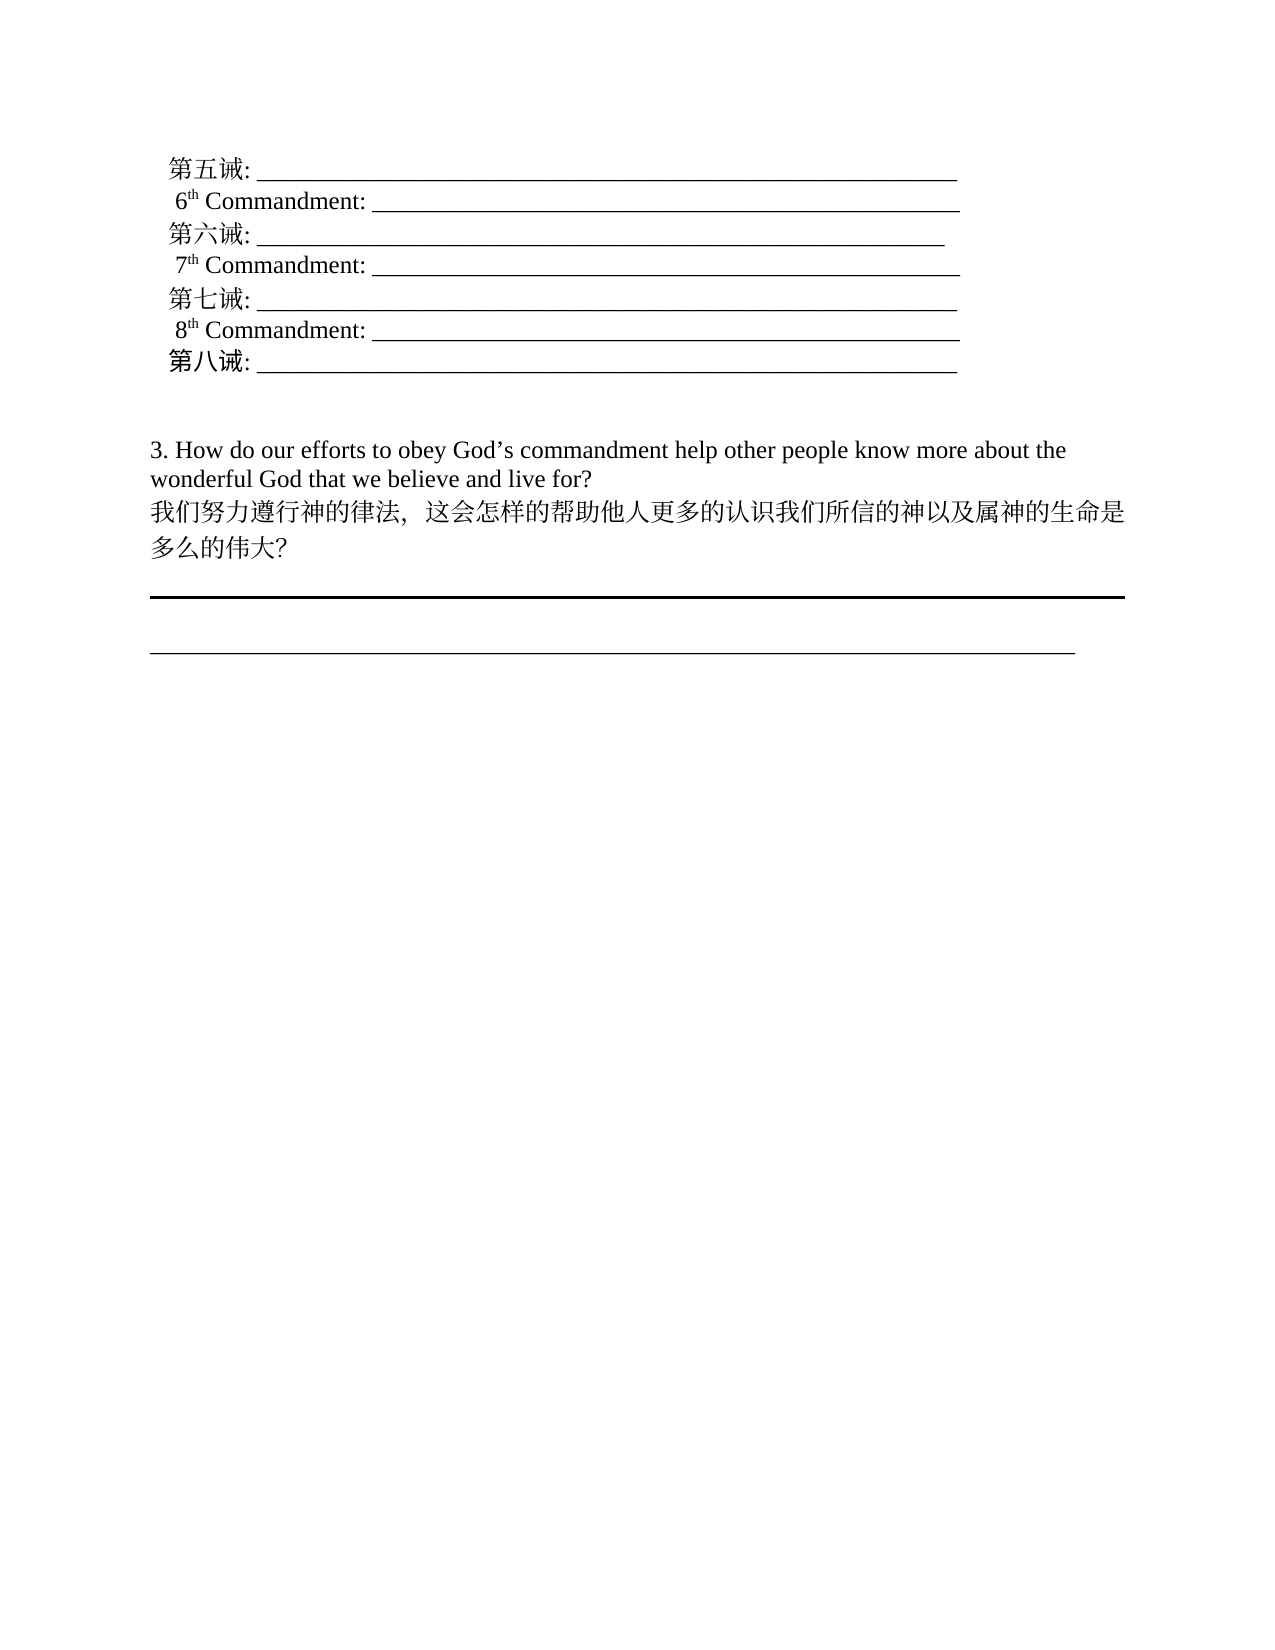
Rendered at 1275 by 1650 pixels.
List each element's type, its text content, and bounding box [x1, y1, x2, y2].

text 第七诫: ________________________________________________________ [150, 279, 1125, 315]
text 我们努力遵行神的律法，这会怎样的帮助他人更多的认识我们所信的神以及属神的生命是多么的伟大？ [150, 493, 1125, 565]
text 第六诫: _______________________________________________________ [150, 215, 1125, 251]
text __________________________________________________________________________ [150, 628, 1125, 656]
text 第八诫: ________________________________________________________ [150, 344, 1125, 378]
text 8th Commandment: _______________________________________________ [150, 315, 1125, 344]
text 3. How do our efforts to obey God’s commandment help other people know more about the wonderful God that we believe and live for? [150, 436, 1125, 493]
text 7th Commandment: _______________________________________________ [150, 251, 1125, 279]
text 6th Commandment: _______________________________________________ [150, 186, 1125, 215]
text 第五诫: ________________________________________________________ [150, 150, 1125, 186]
